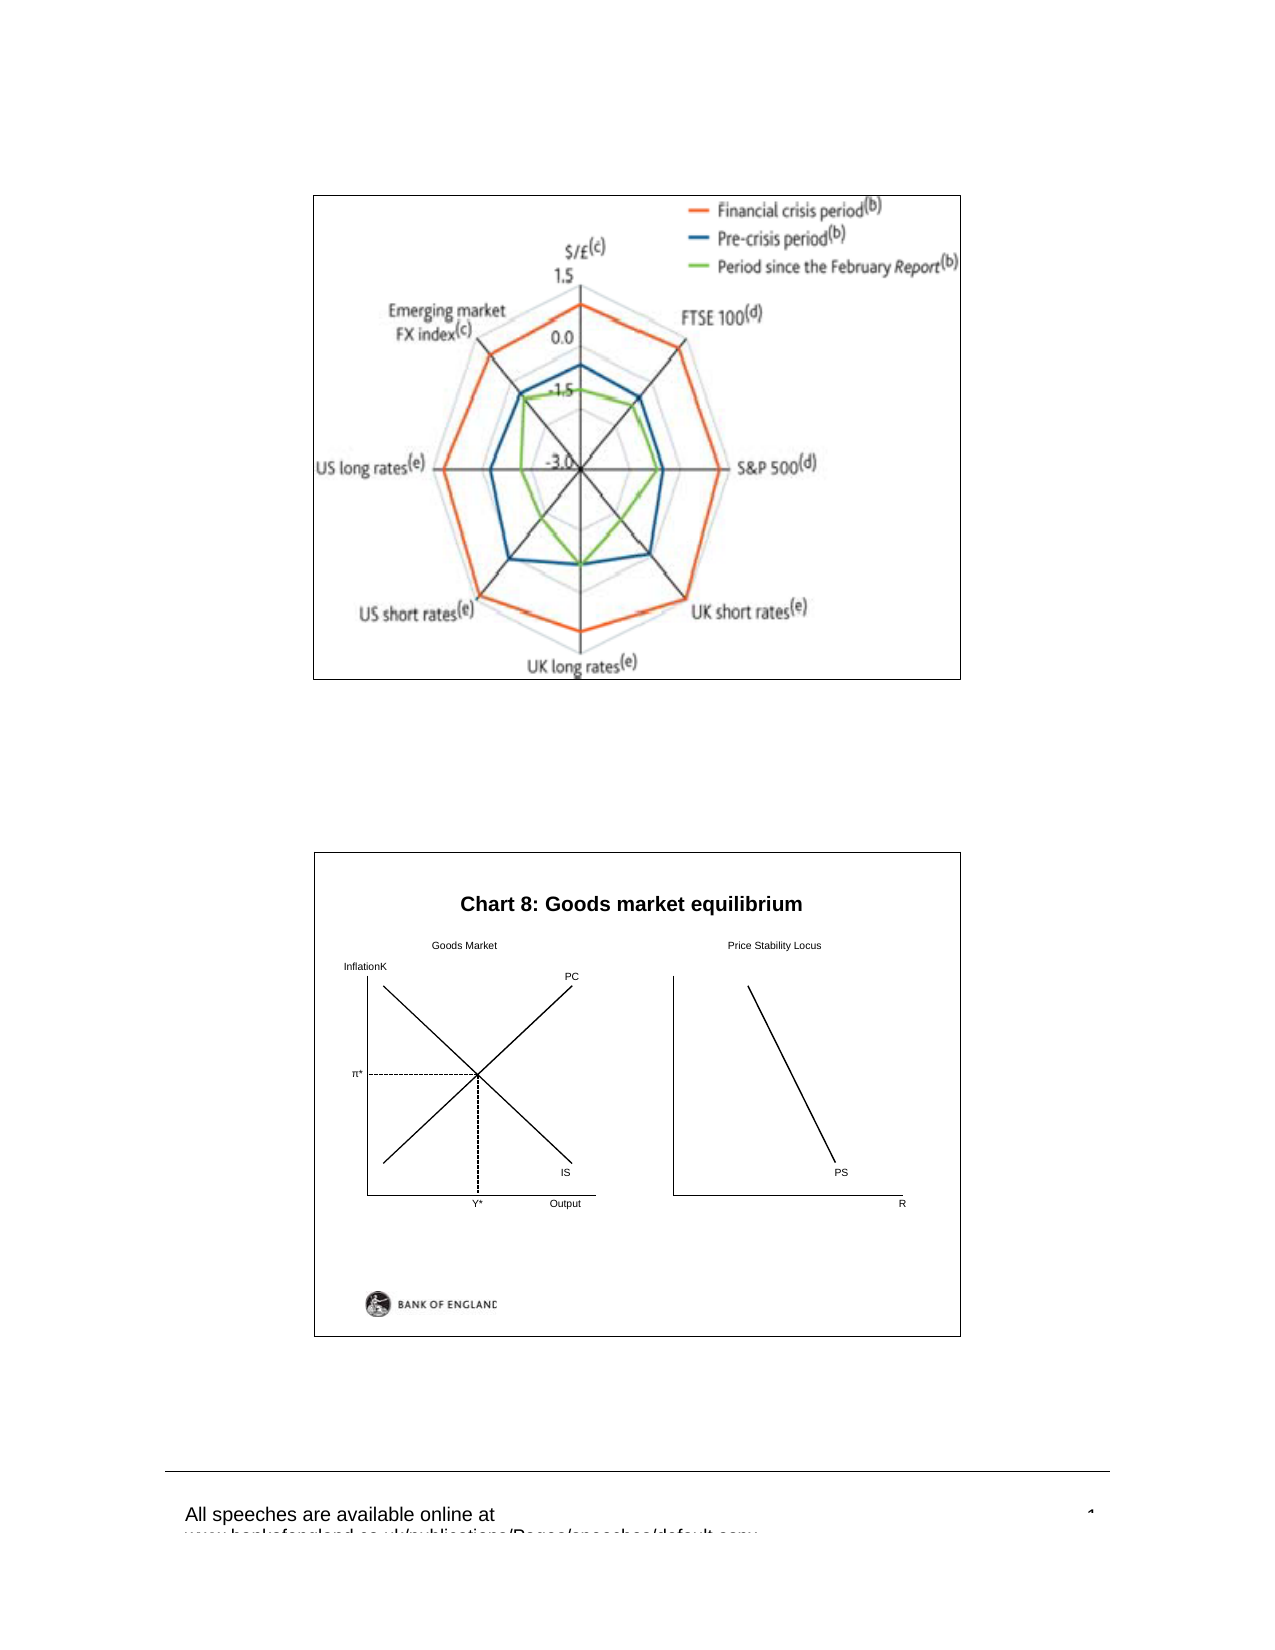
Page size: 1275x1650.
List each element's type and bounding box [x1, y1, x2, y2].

picture [365, 1291, 497, 1317]
picture [314, 196, 960, 679]
